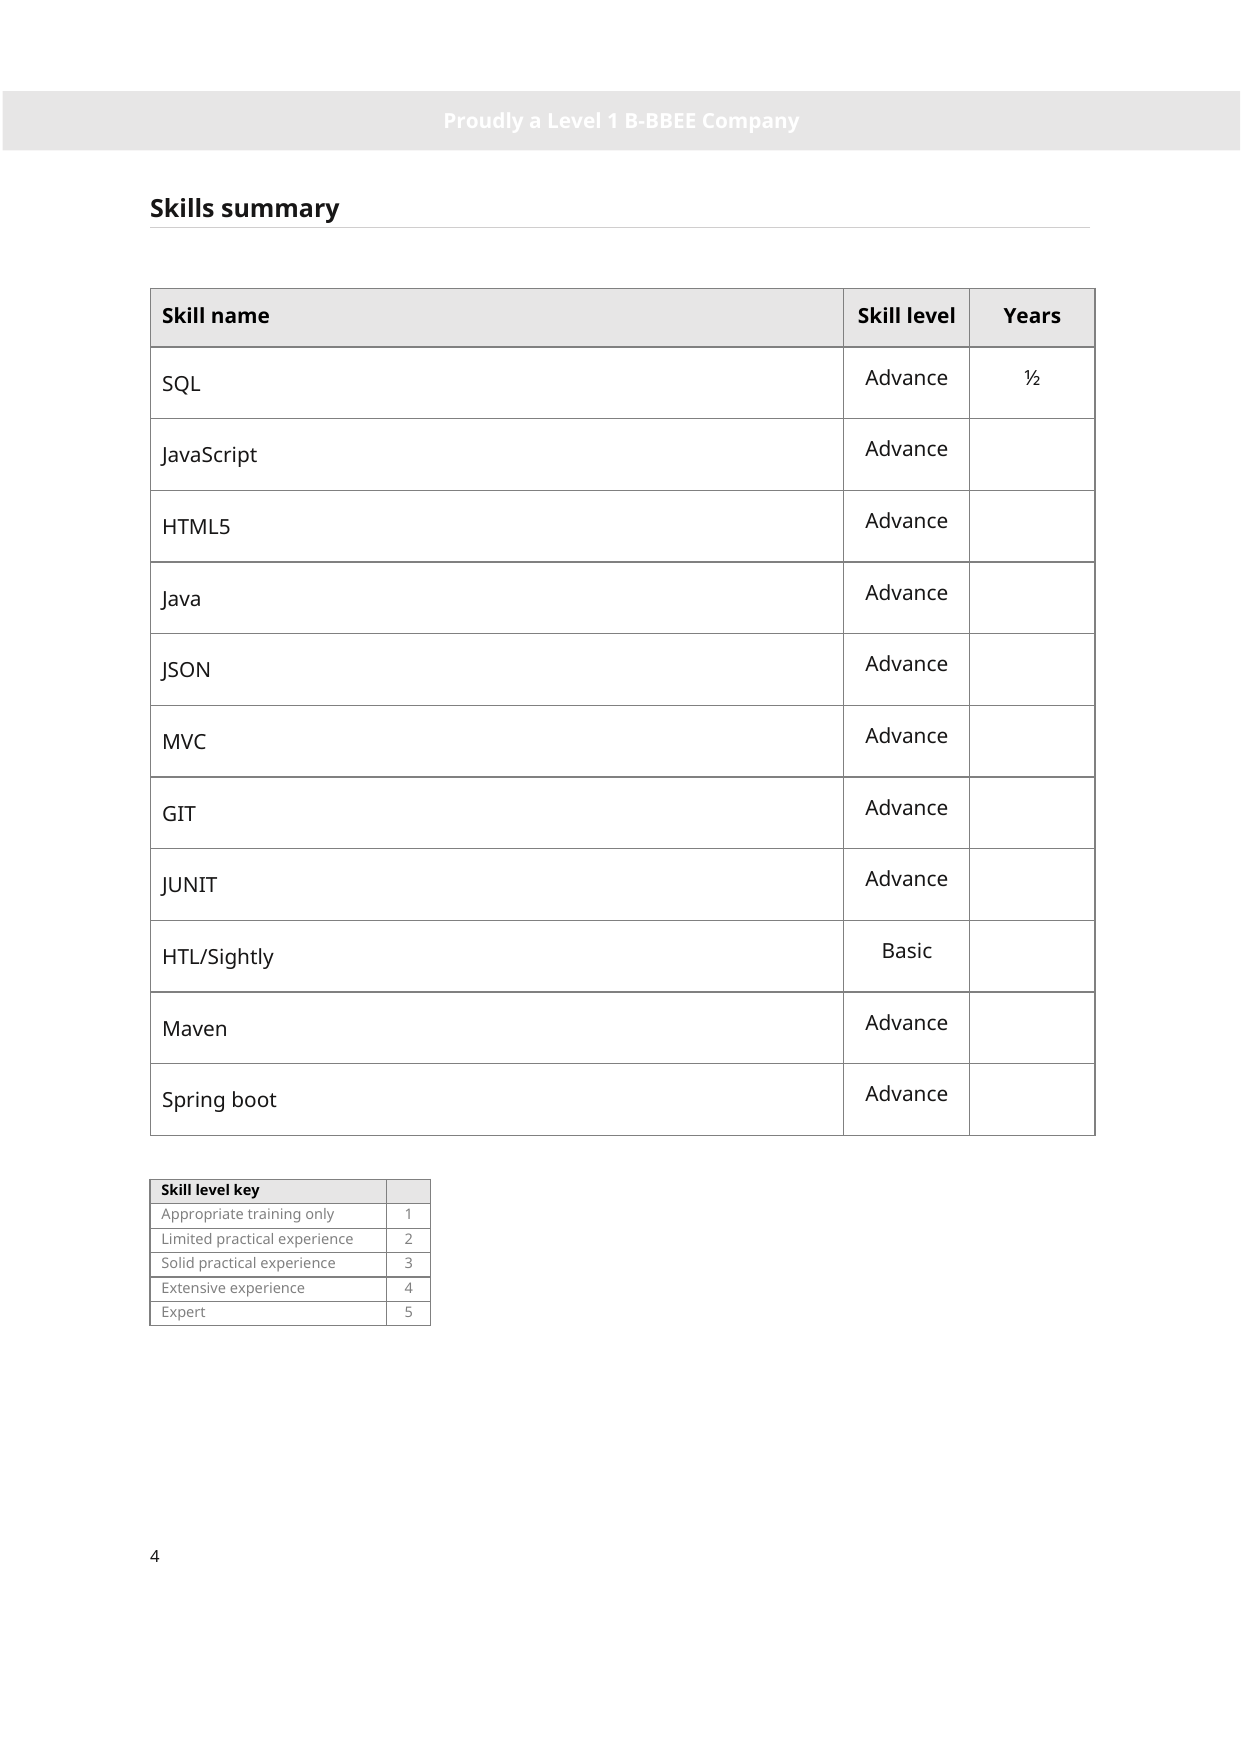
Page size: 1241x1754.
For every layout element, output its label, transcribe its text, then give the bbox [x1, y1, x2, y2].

table_cell [970, 706, 1094, 776]
table_cell Advance [844, 419, 969, 490]
table_cell Basic [844, 921, 969, 991]
table_header Skill name [151, 289, 843, 346]
table_cell [970, 921, 1094, 991]
table_header Skill level key [151, 1180, 386, 1203]
table_cell JUNIT [151, 849, 843, 920]
table_cell JSON [151, 634, 843, 705]
table_cell Advance [844, 634, 969, 705]
table_cell Expert [151, 1302, 386, 1325]
table_cell Advance [844, 993, 969, 1063]
table_cell HTL/Sightly [151, 921, 843, 991]
table_cell Appropriate training only [151, 1204, 386, 1227]
table_cell ½ [970, 348, 1094, 418]
table_cell MVC [151, 706, 843, 776]
table_cell GIT [151, 778, 843, 848]
table_header Years [970, 289, 1094, 346]
table_cell Limited practical experience [151, 1229, 386, 1252]
table_cell [970, 419, 1094, 490]
table_cell [970, 563, 1094, 633]
table_cell [970, 1064, 1094, 1135]
table_cell [970, 993, 1094, 1063]
table_cell Advance [844, 778, 969, 848]
table_header [387, 1180, 430, 1203]
table_cell 2 [387, 1229, 430, 1252]
table_cell HTML5 [151, 491, 843, 561]
table_cell Advance [844, 849, 969, 920]
table_cell Solid practical experience [151, 1253, 386, 1276]
table_cell Extensive experience [151, 1278, 386, 1301]
table_cell Advance [844, 348, 969, 418]
table_cell 4 [387, 1278, 430, 1301]
table_cell Java [151, 563, 843, 633]
table_header Skill level [844, 289, 969, 346]
table_cell Advance [844, 1064, 969, 1135]
table_cell SQL [151, 348, 843, 418]
table_cell Maven [151, 993, 843, 1063]
table_cell [970, 634, 1094, 705]
subtitle Skills summary [150, 191, 1090, 227]
table_cell Advance [844, 563, 969, 633]
table_cell 1 [387, 1204, 430, 1227]
table_cell 5 [387, 1302, 430, 1325]
table_cell [970, 778, 1094, 848]
table_cell Advance [844, 706, 969, 776]
table_cell 3 [387, 1253, 430, 1276]
table_cell JavaScript [151, 419, 843, 490]
table_cell Spring boot [151, 1064, 843, 1135]
table_cell Advance [844, 491, 969, 561]
table_cell [970, 491, 1094, 561]
table_cell [970, 849, 1094, 920]
